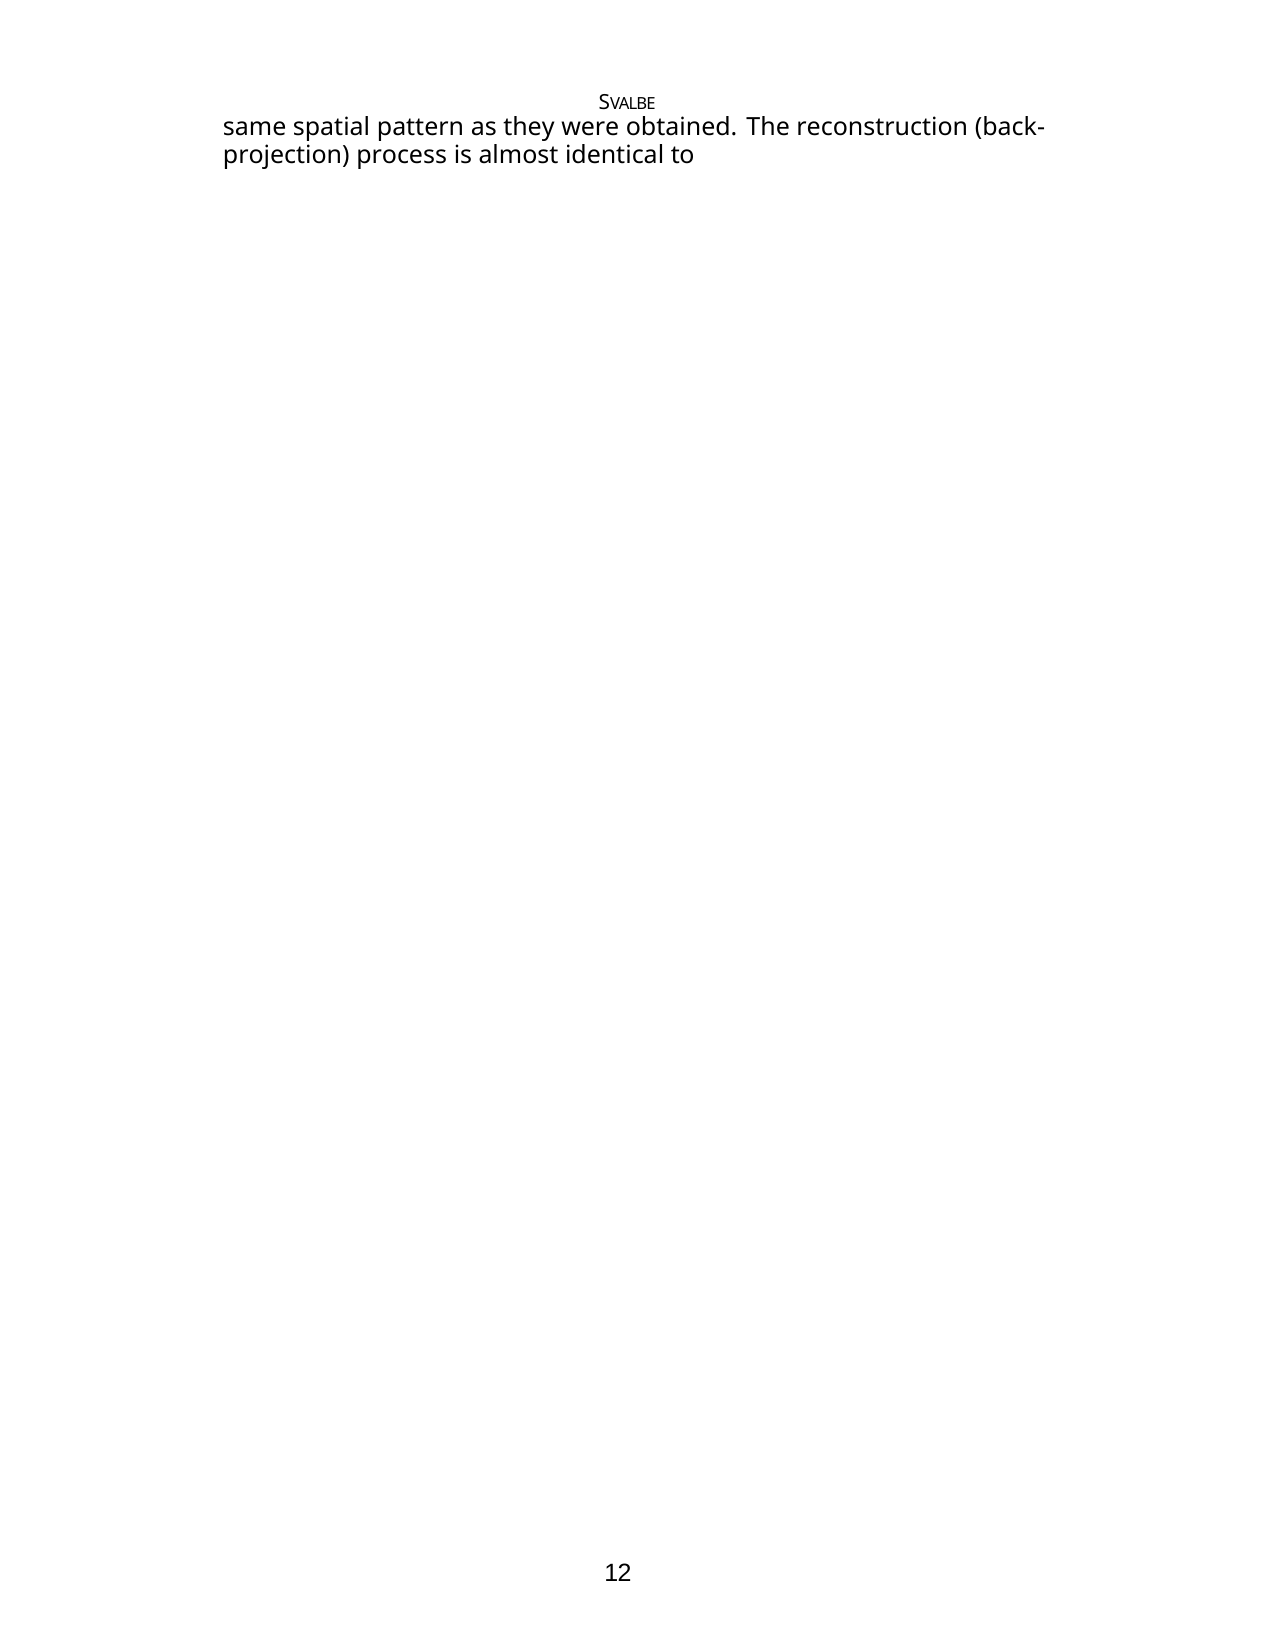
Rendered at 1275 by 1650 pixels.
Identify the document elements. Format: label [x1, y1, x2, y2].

text [223, 112, 1045, 170]
